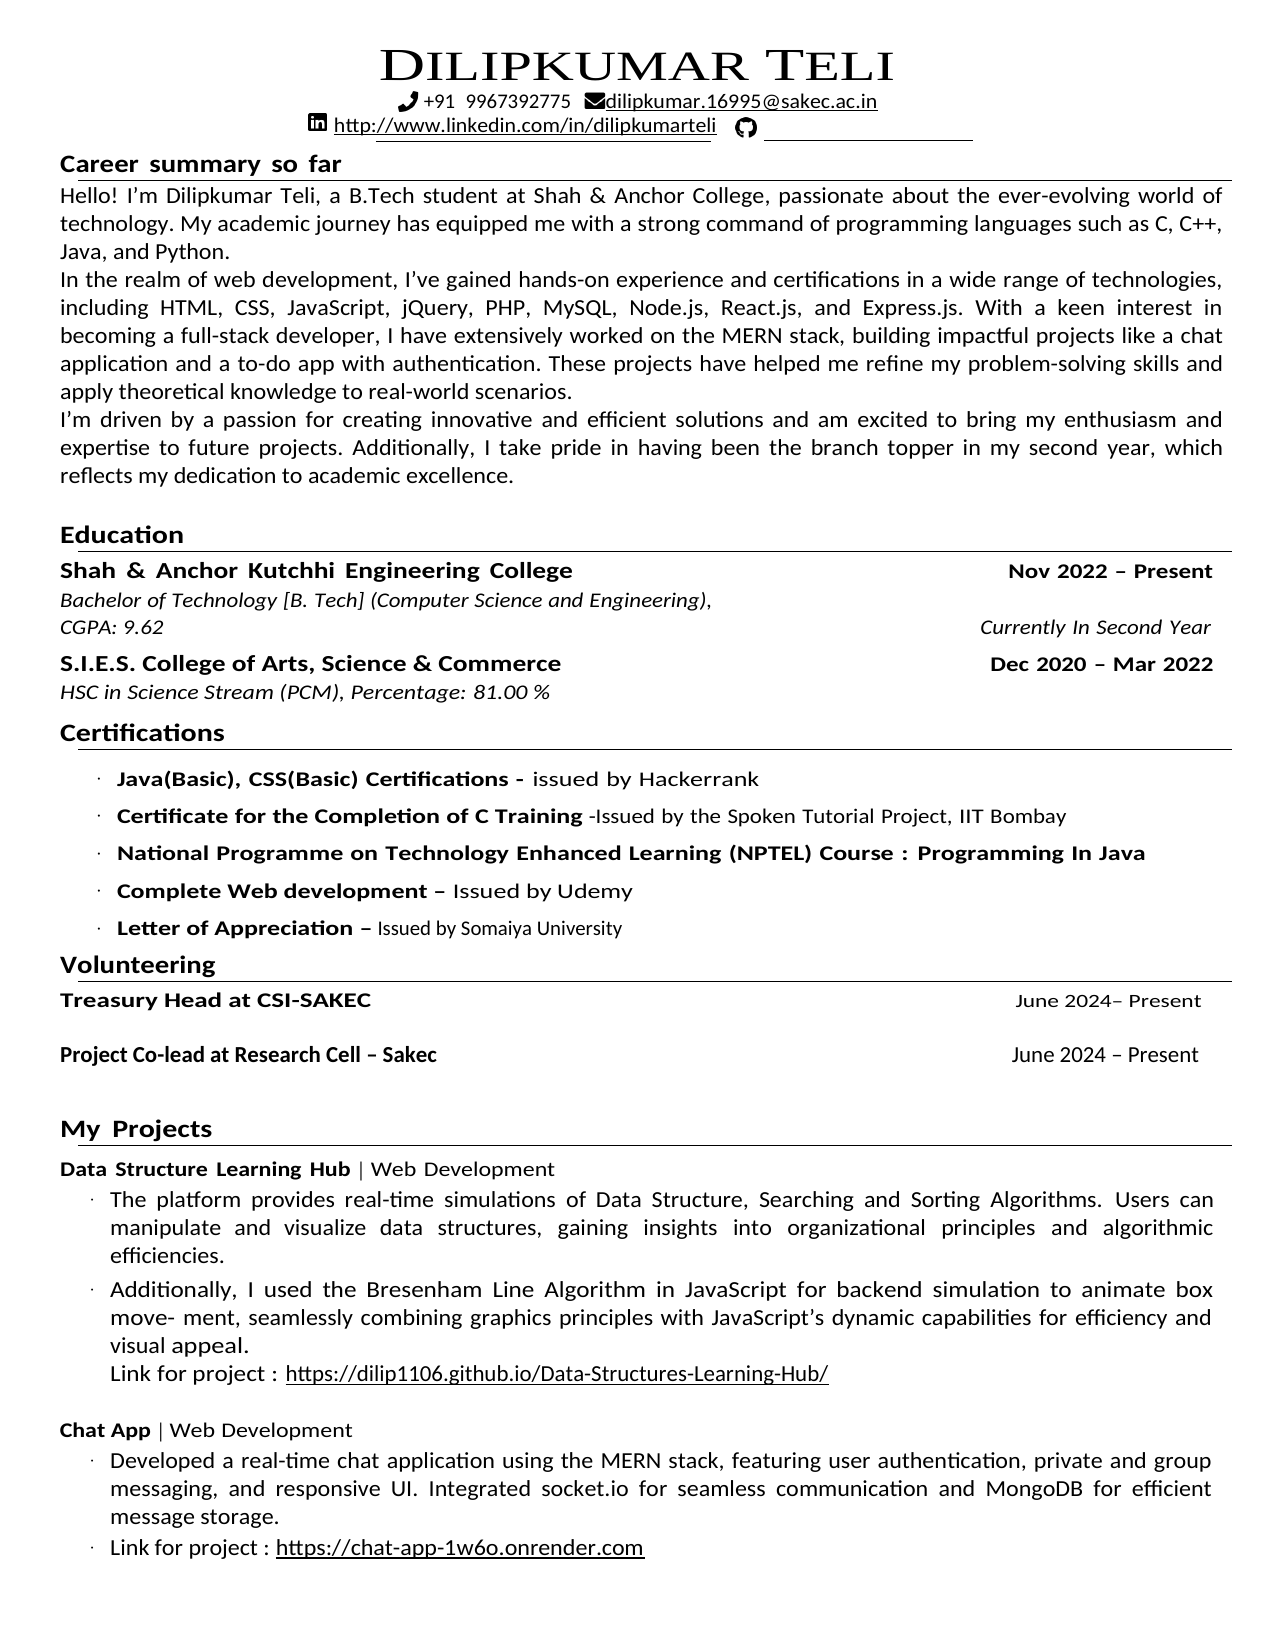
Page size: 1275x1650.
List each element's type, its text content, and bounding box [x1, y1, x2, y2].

list Link for project : https://chat-app-1w6o.onrender.com [91, 1533, 1214, 1561]
list Letter of Appreciation – Issued by Somaiya University [97, 916, 1225, 941]
subtitle Volunteering [60, 949, 1225, 980]
text +91 9967392775 dilipkumar.16995@sakec.ac.in [333, 92, 967, 113]
list National Programme on Technology Enhanced Learning (NPTEL) Course : Programming In Java [97, 841, 1225, 866]
text Shah & Anchor Kutchhi Engineering College Nov 2022 – Present [60, 556, 1225, 584]
text Chat App | Web Development [59, 1415, 1225, 1443]
list Java(Basic), CSS(Basic) Certifications - issued by Hackerrank [97, 766, 1225, 791]
text Treasury Head at CSI-SAKEC June 2024– Present [60, 987, 1225, 1012]
subtitle Education [60, 519, 1225, 550]
text I’m driven by a passion for creating innovative and efficient solutions and am excited to bring my enthusiasm and expertise to future projects. Additionally, I take pride in having been the branch topper in my second year, which reflects my dedication to academic excellence. [60, 405, 1225, 489]
text http://www.linkedin.com/in/dilipkumarteli [147, 113, 879, 138]
text CGPA: 9.62 Currently In Second Year [60, 614, 1225, 640]
list Developed a real-time chat application using the MERN stack, featuring user authentication, private and group messaging, and responsive UI. Integrated socket.io for seamless communication and MongoDB for efficient message storage. [91, 1446, 1214, 1530]
list The platform provides real-time simulations of Data Structure, Searching and Sorting Algorithms. Users can manipulate and visualize data structures, gaining insights into organizational principles and algorithmic efficiencies. [91, 1185, 1214, 1269]
picture [308, 113, 327, 131]
text S.I.E.S. College of Arts, Science & Commerce Dec 2020 – Mar 2022 [60, 649, 1225, 677]
text Bachelor of Technology [B. Tech] (Computer Science and Engineering), [60, 587, 1225, 612]
title DILIPKUMAR TELI [333, 33, 940, 92]
text HSC in Science Stream (PCM), Percentage: 81.00 % [60, 679, 1225, 705]
subtitle Certifications [60, 717, 1225, 747]
text In the realm of web development, I’ve gained hands-on experience and certifications in a wide range of technologies, including HTML, CSS, JavaScript, jQuery, PHP, MySQL, Node.js, React.js, and Express.js. With a keen interest in becoming a full-stack developer, I have extensively worked on the MERN stack, building impactful projects like a chat application and a to-do app with authentication. These projects have helped me refine my problem-solving skills and apply theoretical knowledge to real-world scenarios. [60, 265, 1225, 405]
list Complete Web development – Issued by Udemy [97, 878, 1225, 903]
list Certificate for the Completion of C Training -Issued by the Spoken Tutorial Project, IIT Bombay [97, 803, 1225, 828]
picture [584, 92, 606, 109]
subtitle My Projects [60, 1113, 1225, 1144]
text Data Structure Learning Hub | Web Development [60, 1157, 1225, 1182]
list Additionally, I used the Bresenham Line Algorithm in JavaScript for backend simulation to animate box move- ment, seamlessly combining graphics principles with JavaScript’s dynamic capabilities for efficiency and visual appeal. [91, 1275, 1213, 1359]
text Link for project : https://dilip1106.github.io/Data-Structures-Learning-Hub/ [110, 1359, 1225, 1387]
text Hello! I’m Dilipkumar Teli, a B.Tech student at Shah & Anchor College, passionate about the ever-evolving world of technology. My academic journey has equipped me with a strong command of programming languages such as C, C++, Java, and Python. [60, 181, 1225, 265]
text Project Co-lead at Research Cell – Sakec June 2024 – Present [48, 1040, 1225, 1068]
picture [397, 90, 419, 112]
subtitle Career summary so far [60, 148, 1225, 179]
